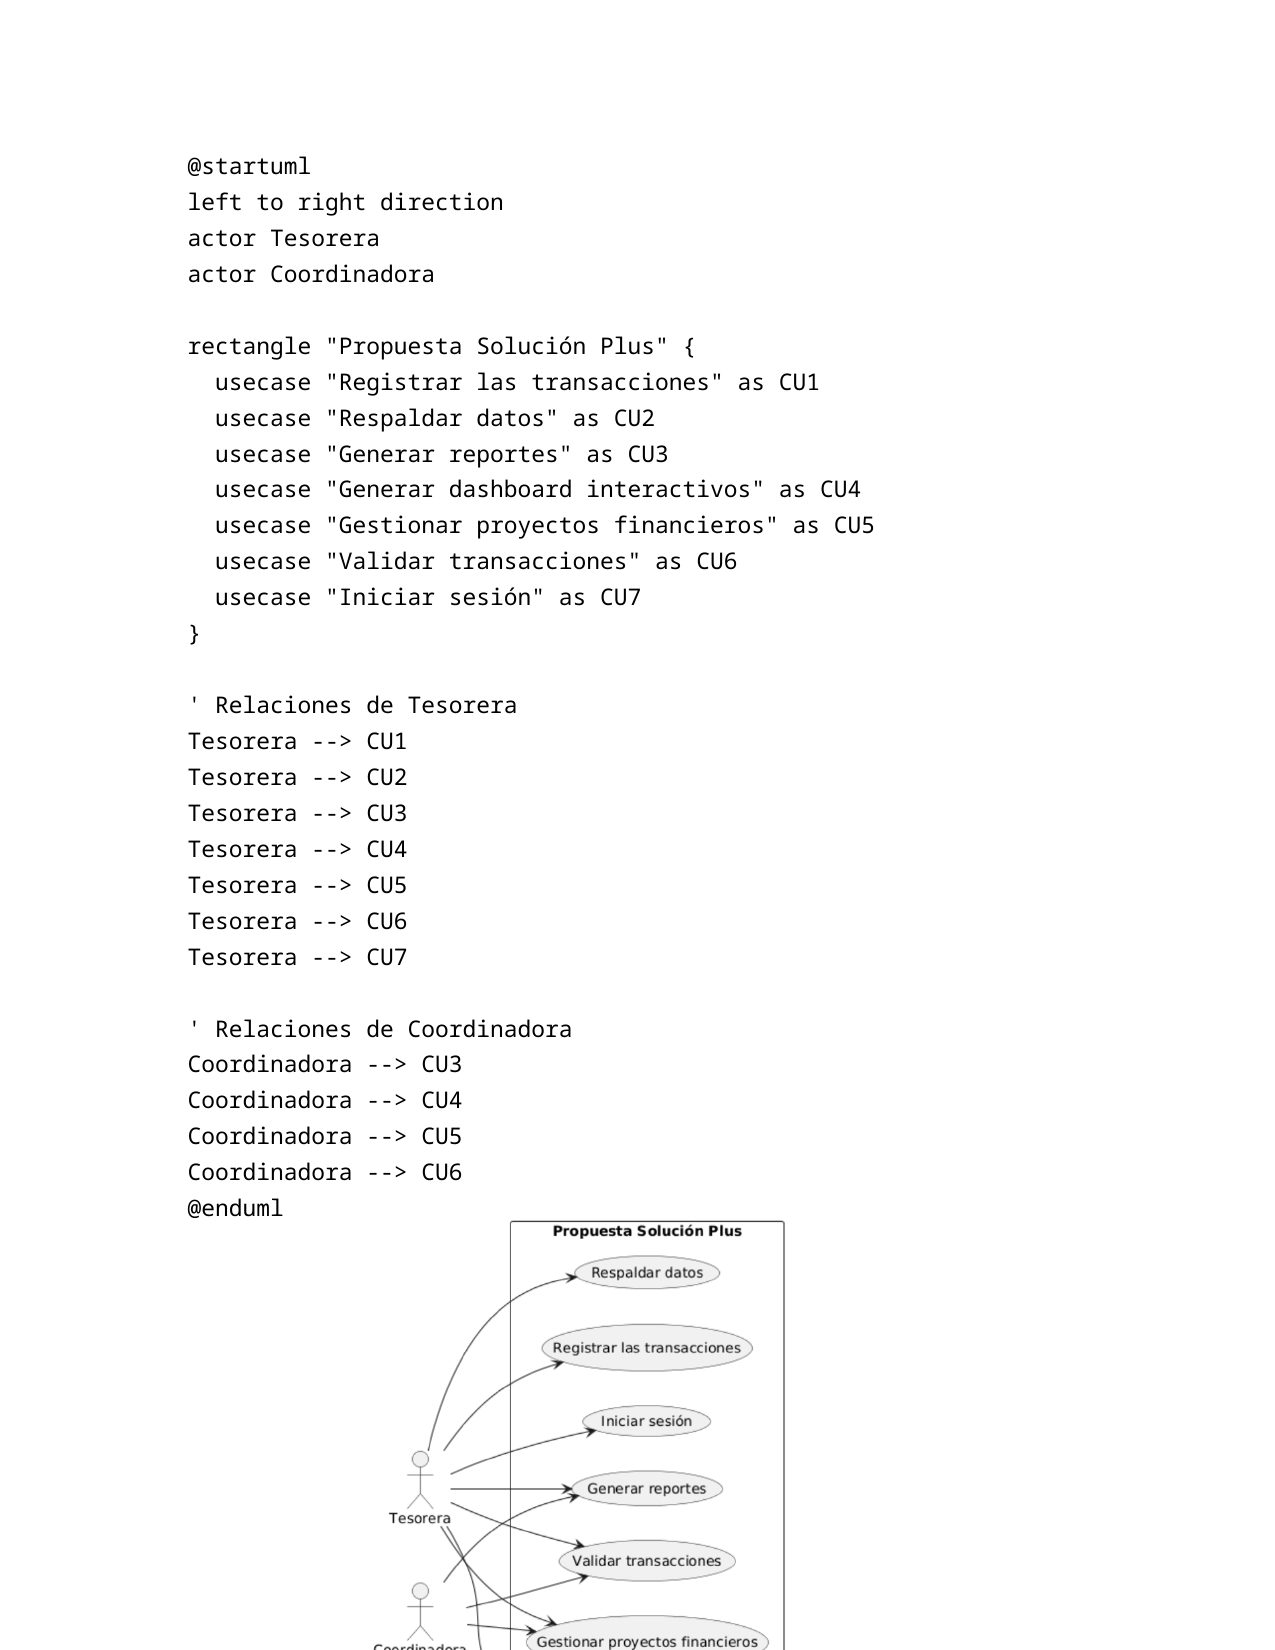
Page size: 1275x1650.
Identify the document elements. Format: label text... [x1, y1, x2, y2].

picture [361, 1209, 872, 1650]
text Tesorera --> CU7 [187, 941, 1087, 972]
text usecase "Respaldar datos" as CU2 [187, 402, 1087, 433]
text usecase "Generar reportes" as CU3 [187, 437, 1087, 469]
text @startuml [187, 150, 1087, 181]
text Coordinadora --> CU4 [187, 1084, 1087, 1116]
text usecase "Registrar las transacciones" as CU1 [187, 366, 1087, 397]
text Tesorera --> CU6 [187, 905, 1087, 936]
text left to right direction [187, 186, 1087, 217]
text actor Coordinadora [187, 258, 1087, 289]
text Tesorera --> CU5 [187, 869, 1087, 900]
text usecase "Gestionar proyectos financieros" as CU5 [187, 509, 1087, 541]
text Tesorera --> CU4 [187, 833, 1087, 864]
text usecase "Validar transacciones" as CU6 [187, 545, 1087, 577]
text Tesorera --> CU1 [187, 725, 1087, 756]
text Coordinadora --> CU5 [187, 1120, 1087, 1152]
text @enduml [187, 1192, 1087, 1223]
text actor Tesorera [187, 222, 1087, 253]
text ' Relaciones de Coordinadora [187, 1012, 1087, 1044]
text usecase "Iniciar sesión" as CU7 [187, 581, 1087, 612]
text Tesorera --> CU2 [187, 761, 1087, 792]
text rectangle "Propuesta Solución Plus" { [187, 330, 1087, 361]
text usecase "Generar dashboard interactivos" as CU4 [187, 473, 1087, 505]
text Coordinadora --> CU3 [187, 1048, 1087, 1080]
text } [187, 617, 1087, 648]
text ' Relaciones de Tesorera [187, 689, 1087, 720]
text Coordinadora --> CU6 [187, 1156, 1087, 1187]
text Tesorera --> CU3 [187, 797, 1087, 828]
